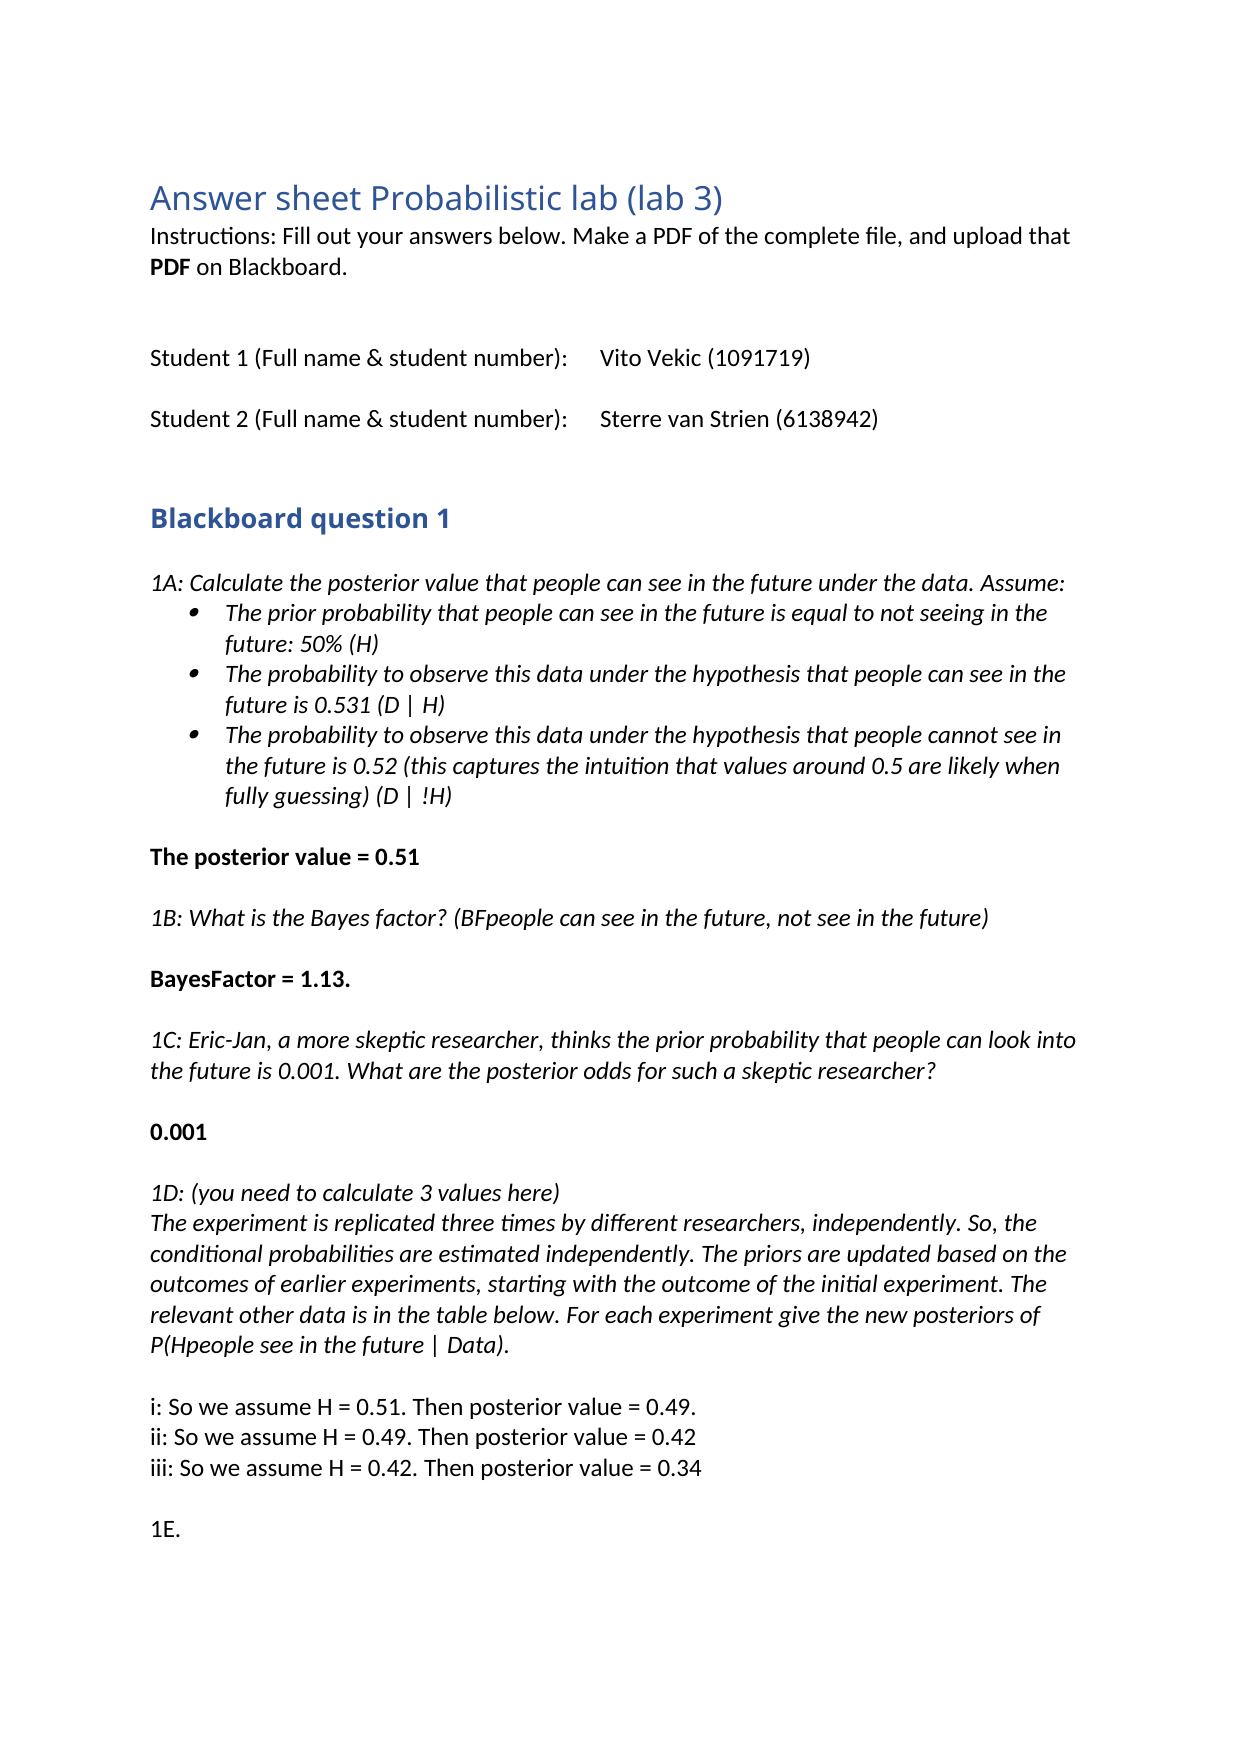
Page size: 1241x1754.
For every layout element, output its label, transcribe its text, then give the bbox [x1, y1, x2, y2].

subtitle Answer sheet Probabilistic lab (lab 3) [150, 175, 1090, 220]
list The probability to observe this data under the hypothesis that people can see in the future is 0.531 (D | H) [187, 658, 1090, 719]
text 1E. [150, 1513, 1090, 1543]
text 1D: (you need to calculate 3 values here) [150, 1177, 1090, 1208]
text i: So we assume H = 0.51. Then posterior value = 0.49. [150, 1360, 1090, 1421]
text ii: So we assume H = 0.49. Then posterior value = 0.42 [150, 1421, 1090, 1452]
list The prior probability that people can see in the future is equal to not seeing in the future: 50% (H) [187, 597, 1090, 658]
text The posterior value = 0.51 [150, 841, 1090, 872]
text The experiment is replicated three times by different researchers, independently. So, the conditional probabilities are estimated independently. The priors are updated based on the outcomes of earlier experiments, starting with the outcome of the initial experiment. The relevant other data is in the table below. For each experiment give the new posteriors of P(Hpeople see in the future | Data). [150, 1208, 1090, 1360]
subtitle Blackboard question 1 [150, 499, 1090, 536]
list The probability to observe this data under the hypothesis that people cannot see in the future is 0.52 (this captures the intuition that values around 0.5 are likely when fully guessing) (D | !H) [187, 719, 1090, 811]
text 1A: Calculate the posterior value that people can see in the future under the data. Assume: [150, 567, 1090, 597]
text iii: So we assume H = 0.42. Then posterior value = 0.34 [150, 1452, 1090, 1482]
text Student 1 (Full name & student number): Vito Vekic (1091719) [150, 342, 1090, 373]
text Instructions: Fill out your answers below. Make a PDF of the complete file, and upload that PDF on Blackboard. [150, 220, 1090, 281]
text BayesFactor = 1.13. [150, 963, 1090, 994]
text 0.001 [150, 1116, 1090, 1147]
text 1C: Eric-Jan, a more skeptic researcher, thinks the prior probability that people can look into the future is 0.001. What are the posterior odds for such a skeptic researcher? [150, 1024, 1090, 1086]
text 1B: What is the Bayes factor? (BFpeople can see in the future, not see in the future) [150, 902, 1090, 933]
text Student 2 (Full name & student number): Sterre van Strien (6138942) [150, 403, 1090, 434]
